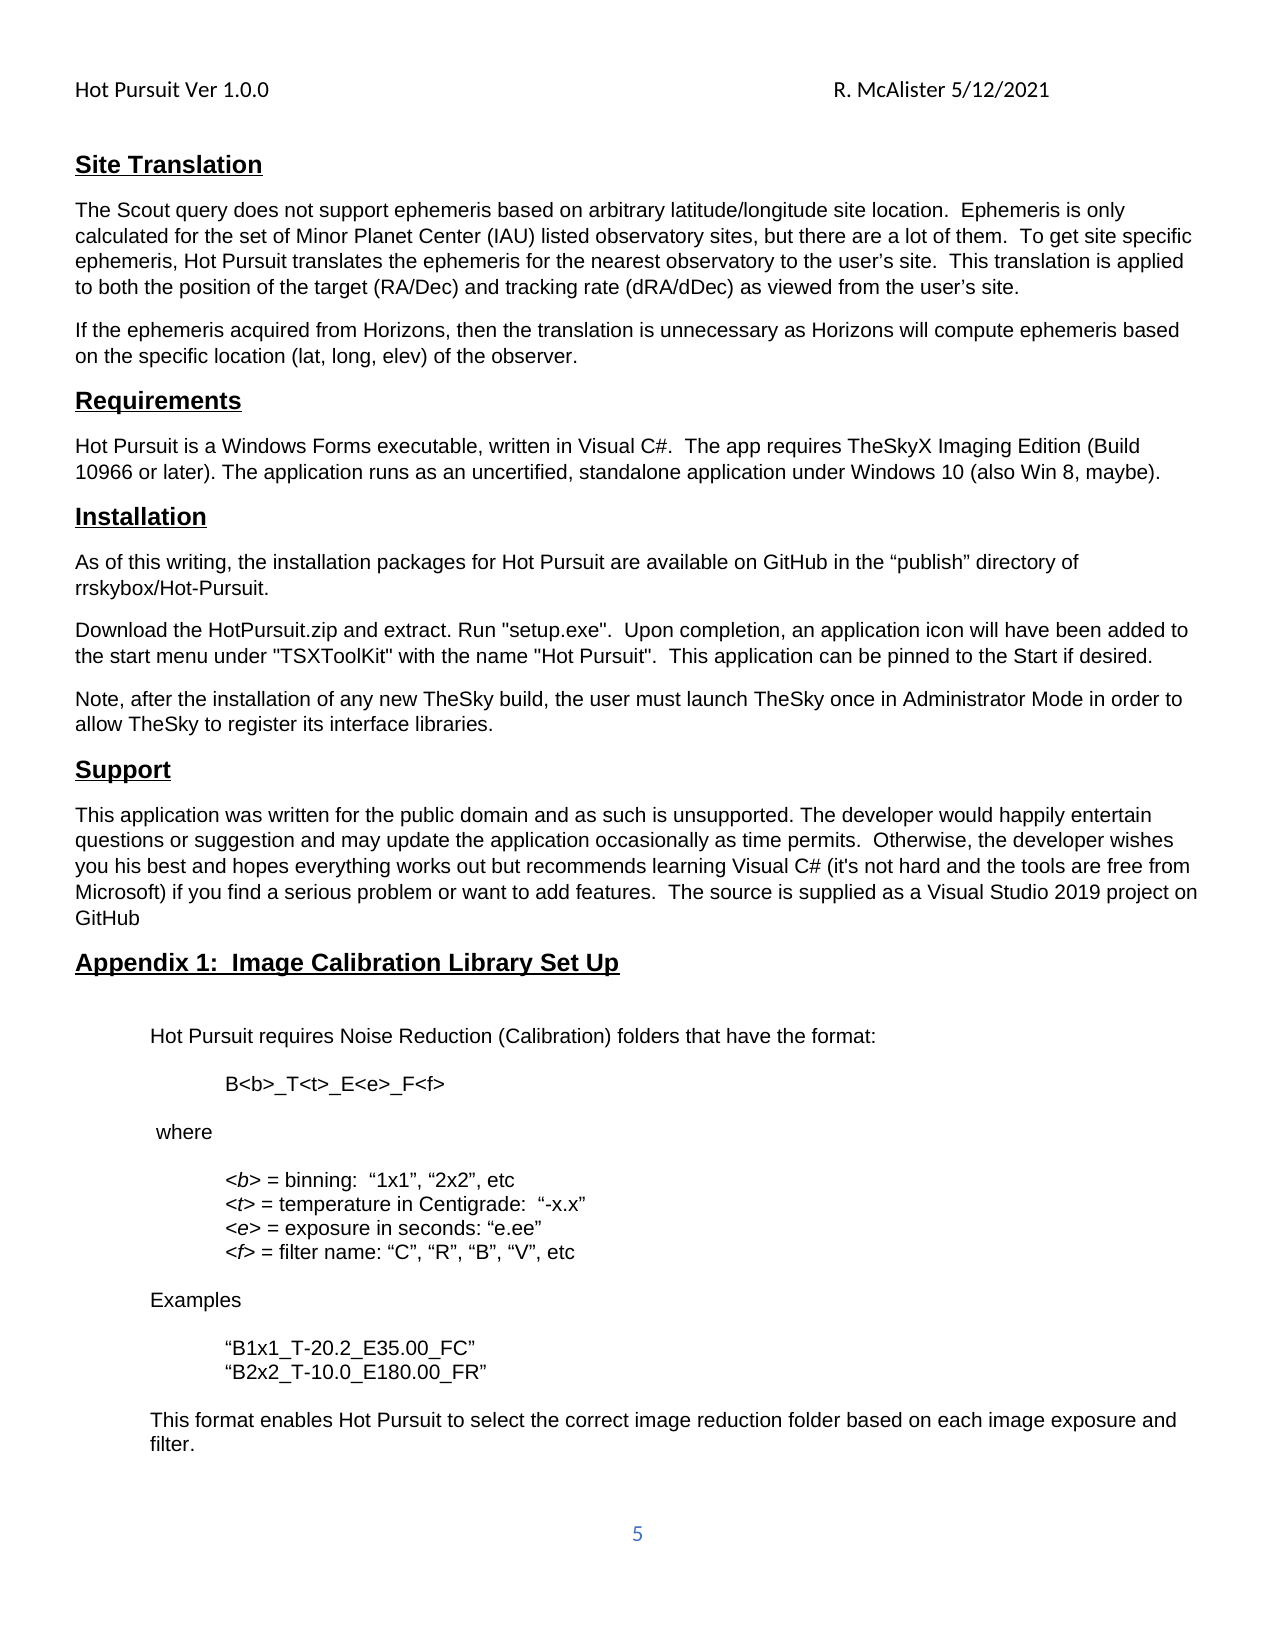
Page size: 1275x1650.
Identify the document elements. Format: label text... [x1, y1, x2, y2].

text where [150, 1120, 1200, 1144]
text B<b>_T<t>_E<e>_F<f> [150, 1072, 1200, 1096]
text Download the HotPursuit.zip and extract. Run "setup.exe". Upon completion, an application icon will have been added to the start menu under "TSXToolKit" with the name "Hot Pursuit". This application can be pinned to the Start if desired. [75, 618, 1200, 668]
text “B2x2_T-10.0_E180.00_FR” [225, 1359, 1200, 1383]
text Installation [75, 502, 1200, 531]
text “B1x1_T-20.2_E35.00_FC” [225, 1336, 1200, 1359]
text Hot Pursuit is a Windows Forms executable, written in Visual C#. The app requires TheSkyX Imaging Edition (Build 10966 or later). The application runs as an uncertified, standalone application under Windows 10 (also Win 8, maybe). [75, 434, 1200, 483]
text Examples [150, 1288, 1200, 1312]
text This application was written for the public domain and as such is unsupported. The developer would happily entertain questions or suggestion and may update the application occasionally as time permits. Otherwise, the developer wishes you his best and hopes everything works out but recommends learning Visual C# (it's not hard and the tools are free from Microsoft) if you find a serious problem or want to add features. The source is supplied as a Visual Studio 2019 project on GitHub [75, 802, 1200, 930]
text If the ephemeris acquired from Horizons, then the translation is unnecessary as Horizons will compute ephemeris based on the specific location (lat, long, elev) of the observer. [75, 318, 1200, 367]
text <e> = exposure in seconds: “e.ee” [225, 1216, 1200, 1240]
text <t> = temperature in Centigrade: “-x.x” [225, 1192, 1200, 1216]
text Requirements [75, 386, 1200, 415]
text This format enables Hot Pursuit to select the correct image reduction folder based on each image exposure and filter. [150, 1407, 1200, 1455]
text <f> = filter name: “C”, “R”, “B”, “V”, etc [225, 1240, 1200, 1264]
text Note, after the installation of any new TheSky build, the user must launch TheSky once in Administrator Mode in order to allow TheSky to register its interface libraries. [75, 686, 1200, 736]
text Hot Pursuit requires Noise Reduction (Calibration) folders that have the format: [150, 1024, 1200, 1048]
text The Scout query does not support ephemeris based on arbitrary latitude/longitude site location. Ephemeris is only calculated for the set of Minor Planet Center (IAU) listed observatory sites, but there are a lot of them. To get site specific ephemeris, Hot Pursuit translates the ephemeris for the nearest observatory to the user’s site. This translation is applied to both the position of the target (RA/Dec) and tracking rate (dRA/dDec) as viewed from the user’s site. [75, 198, 1200, 299]
text Site Translation [75, 150, 1200, 179]
text Support [75, 755, 1200, 783]
text <b> = binning: “1x1”, “2x2”, etc [225, 1168, 1200, 1192]
text As of this writing, the installation packages for Hot Pursuit are available on GitHub in the “publish” directory of rrskybox/Hot-Pursuit. [75, 550, 1200, 599]
text Appendix 1: Image Calibration Library Set Up [75, 948, 1200, 977]
